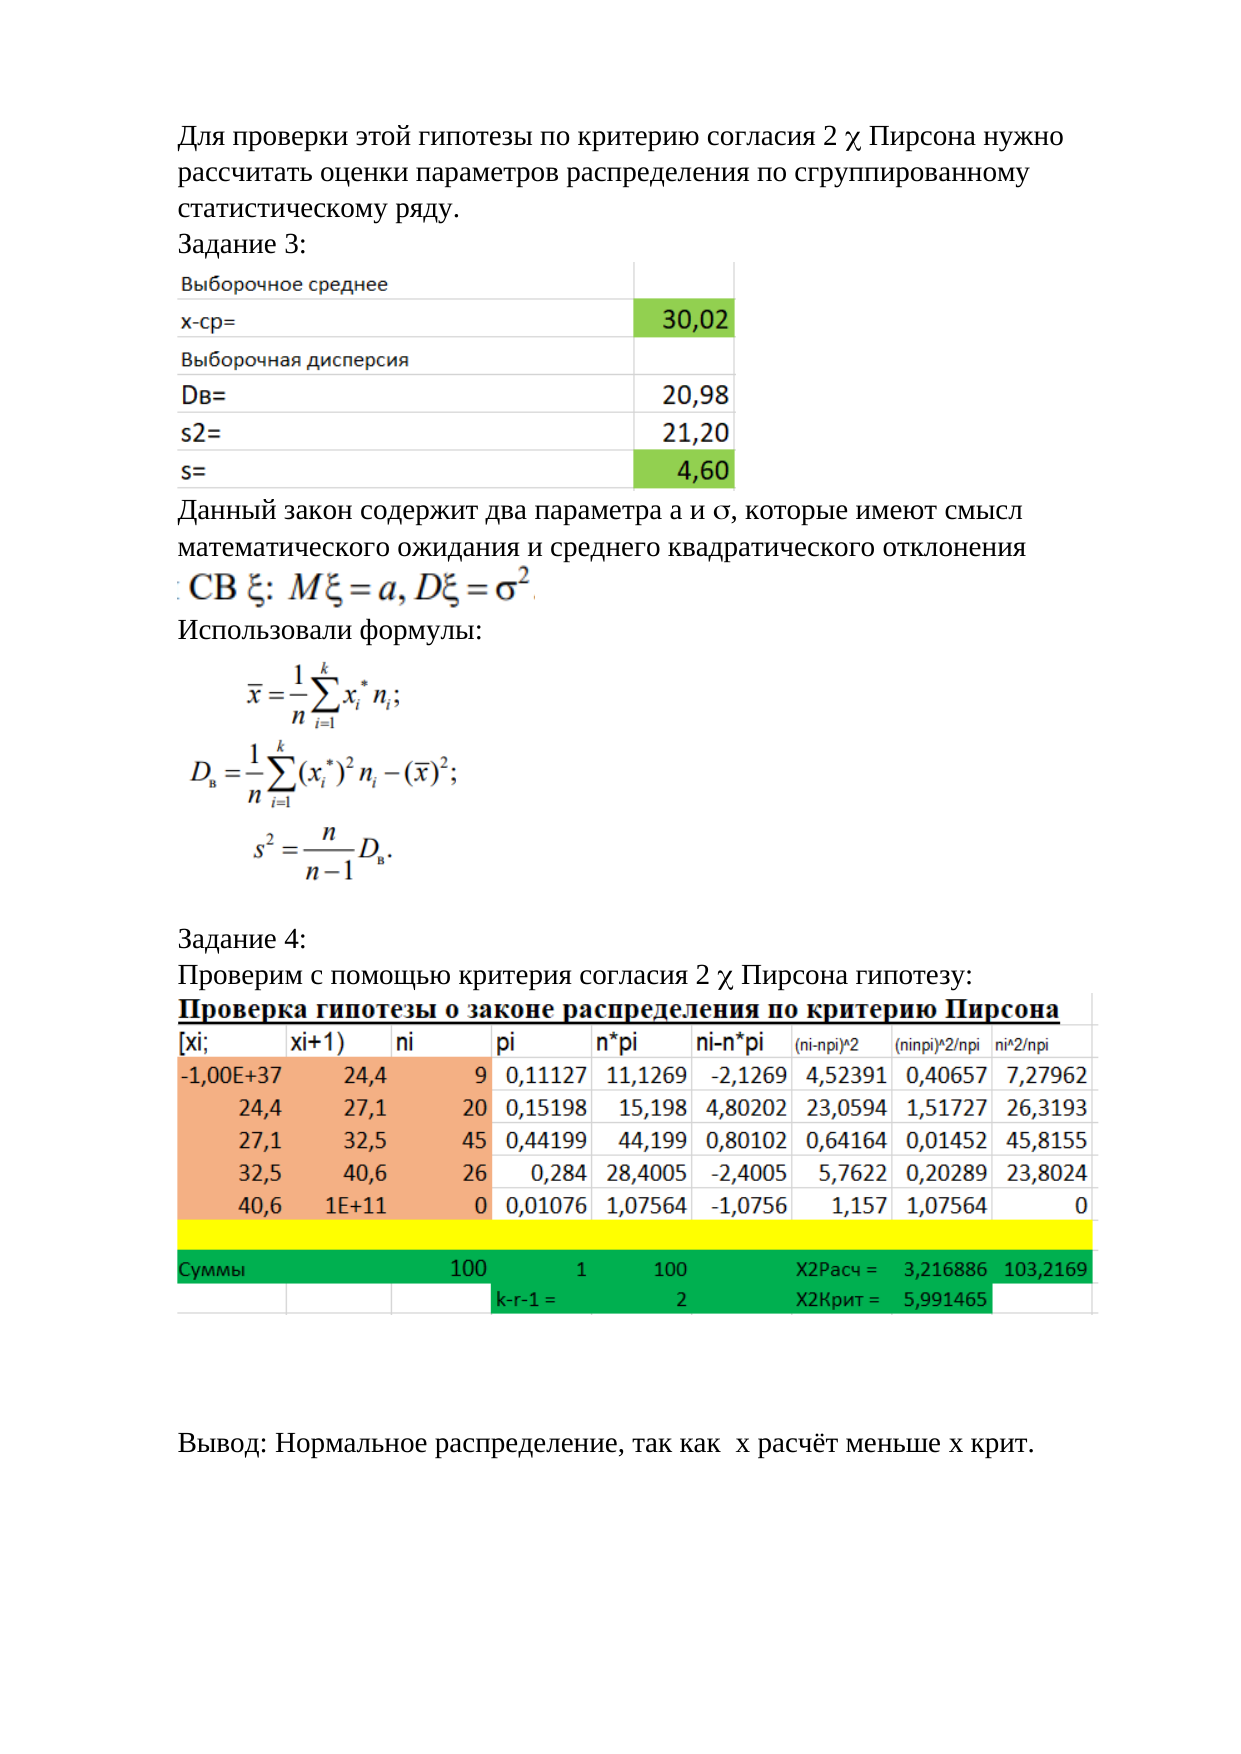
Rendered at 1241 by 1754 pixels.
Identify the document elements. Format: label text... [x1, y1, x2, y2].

text Задание 4: [177, 921, 1152, 954]
picture [177, 993, 1099, 1315]
picture [177, 262, 736, 491]
picture [177, 648, 463, 883]
text Данный закон содержит два параметра a и , которые имеют смысл математического ожидания и среднего квадратического отклонения [177, 492, 1152, 562]
text Вывод: Нормальное распределение, так как x расчёт меньше x крит. [177, 1425, 1152, 1459]
text Для проверки этой гипотезы по критерию согласия 2 Пирсона нужно рассчитать оценки параметров распределения по сгруппированному статистическому ряду. [177, 118, 1152, 224]
text Использовали формулы: [177, 612, 1152, 646]
text Задание 3: [177, 227, 1152, 260]
text Проверим с помощью критерия согласия 2 Пирсона гипотезу: [177, 957, 1152, 991]
picture [177, 565, 535, 611]
